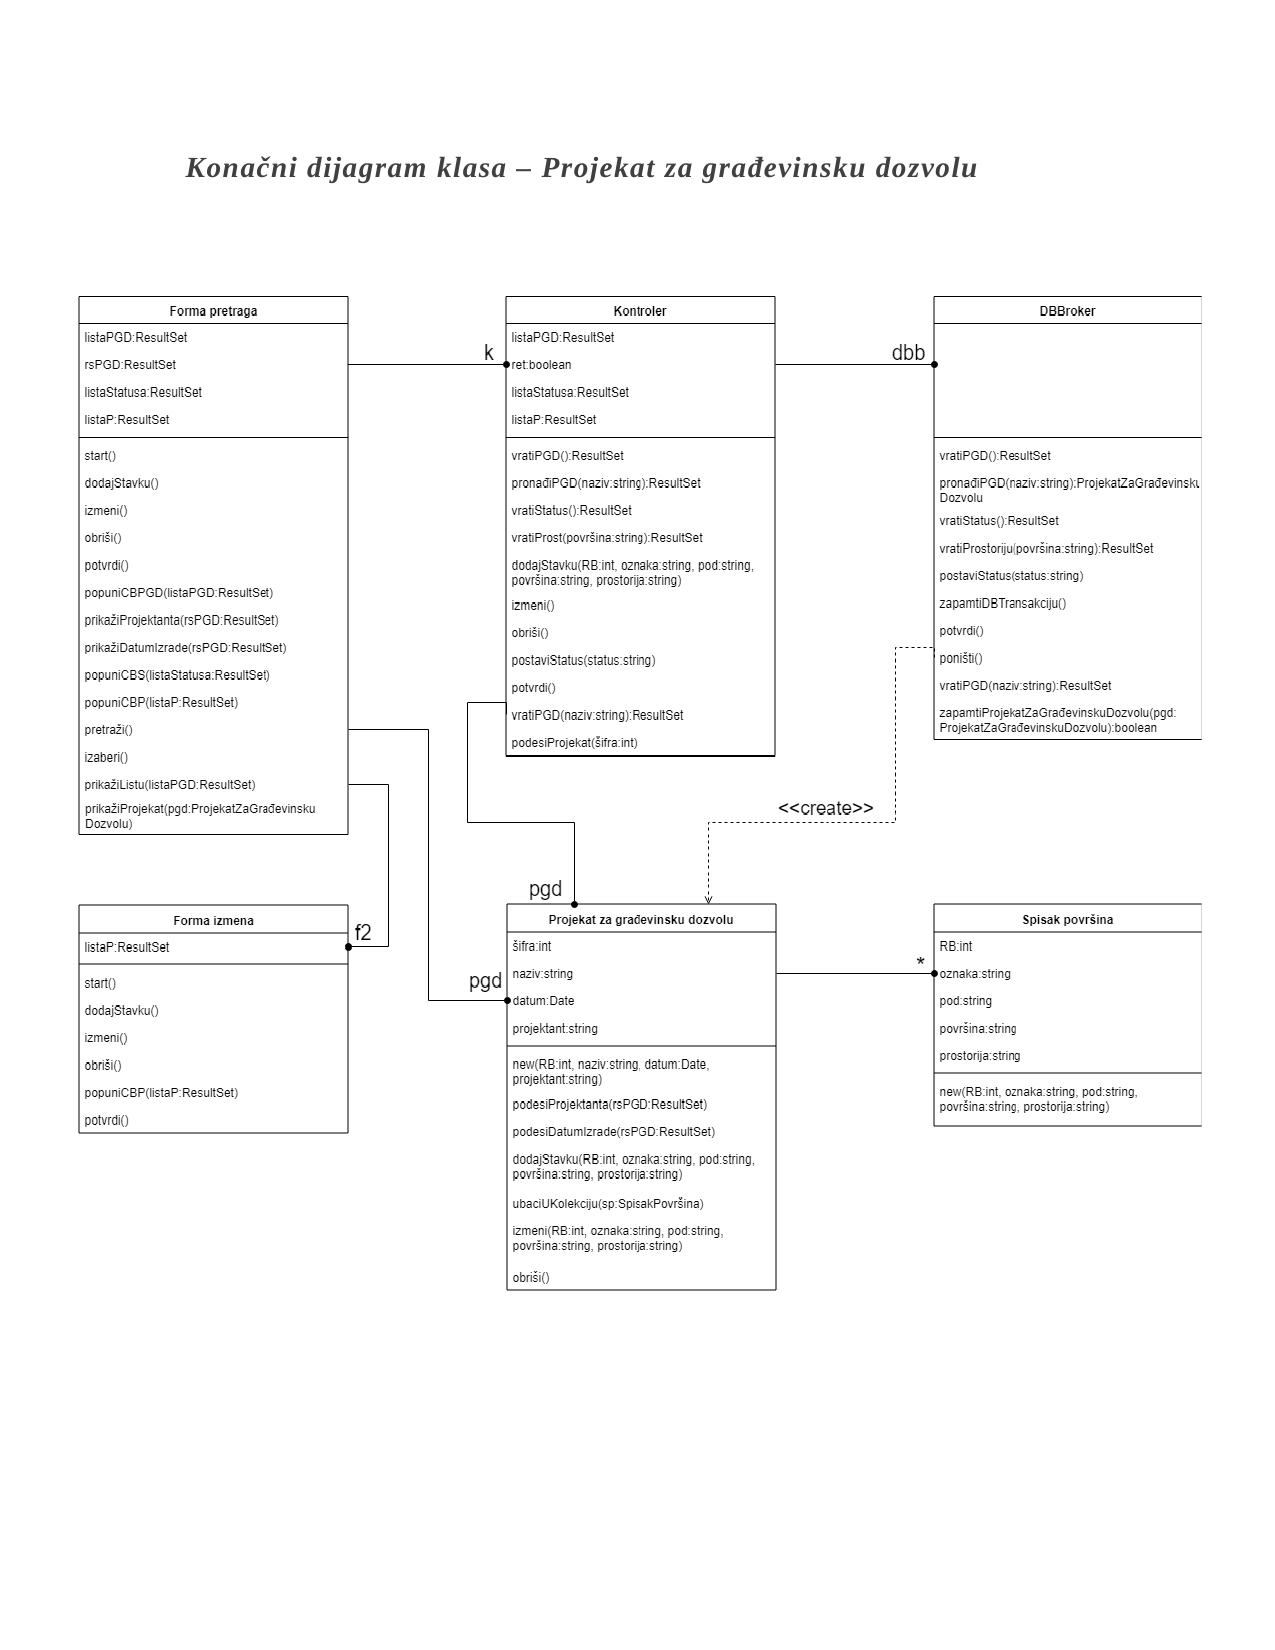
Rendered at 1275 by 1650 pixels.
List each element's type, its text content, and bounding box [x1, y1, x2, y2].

picture [78, 296, 1202, 1294]
subtitle Konačni dijagram klasa – Projekat za građevinsku dozvolu [150, 150, 1125, 183]
